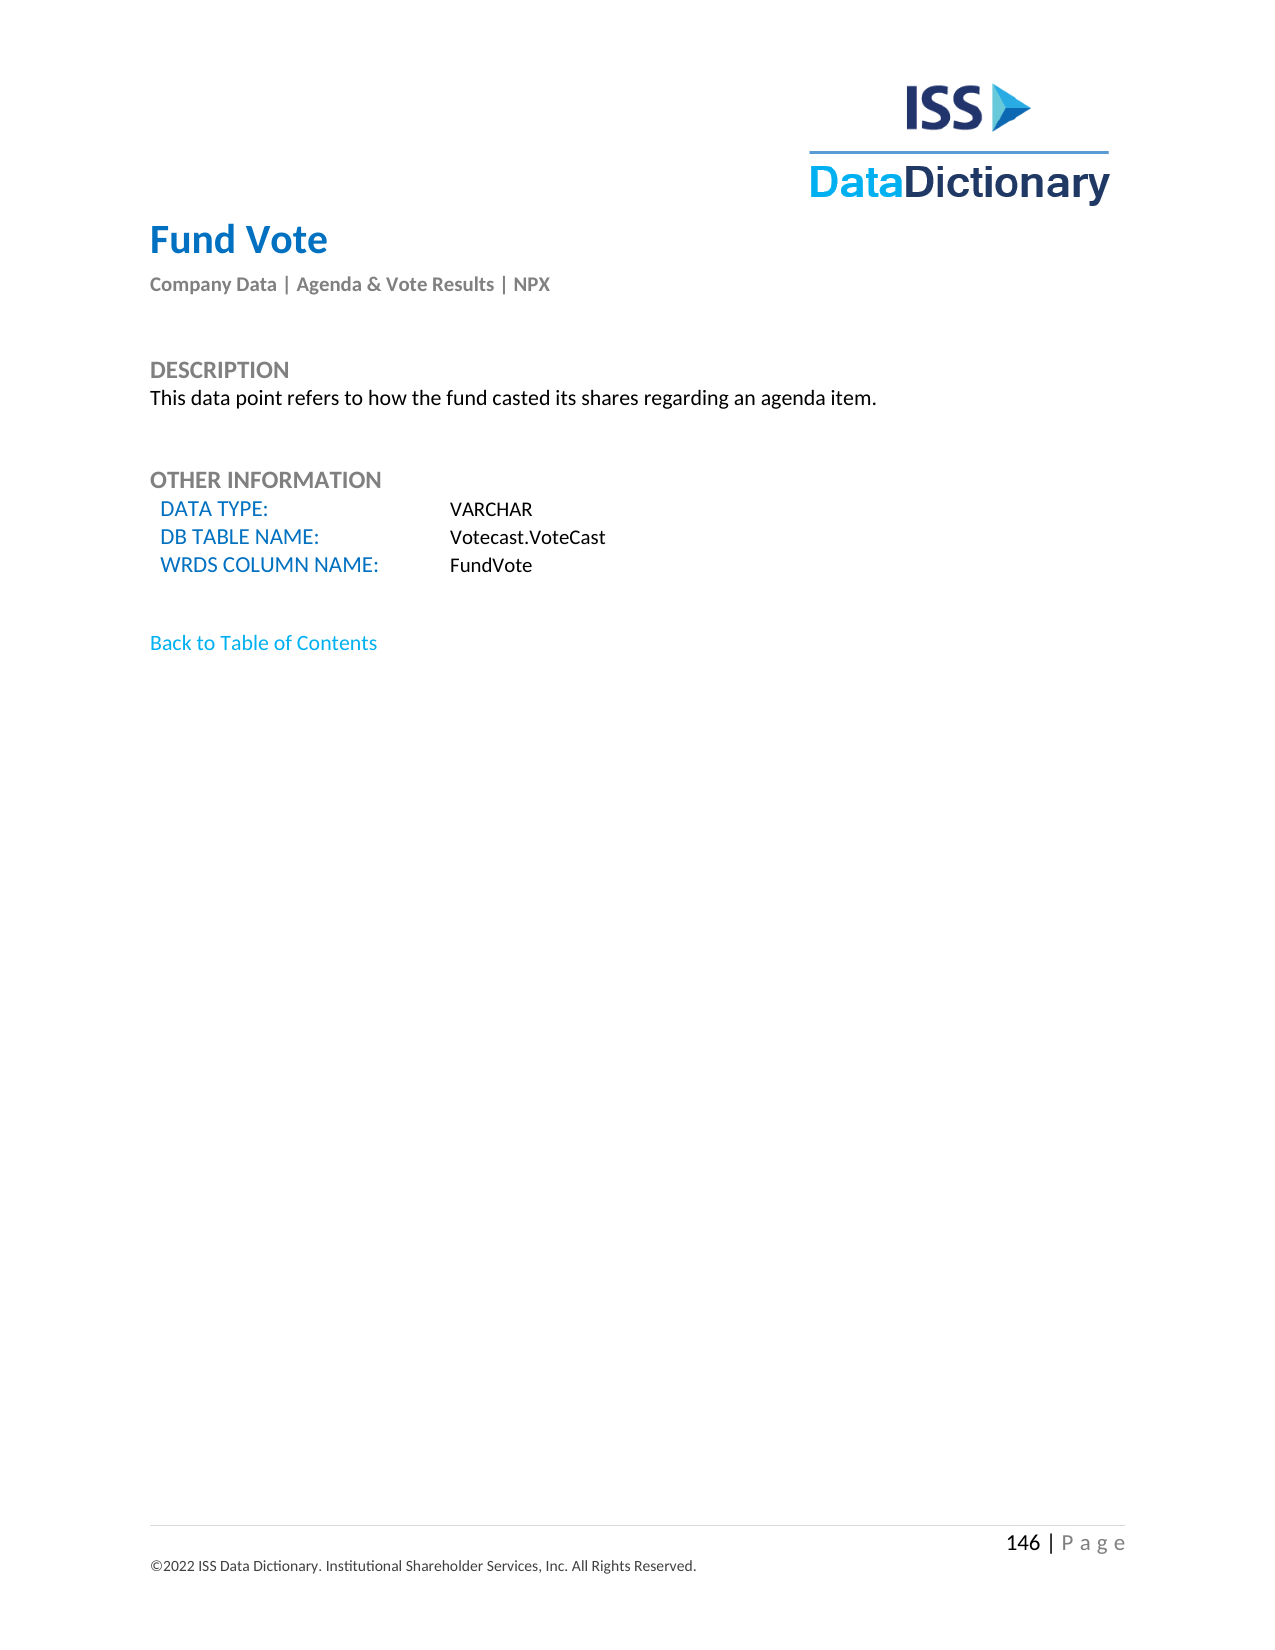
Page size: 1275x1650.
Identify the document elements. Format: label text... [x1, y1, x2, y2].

subtitle Fund Vote [150, 213, 1125, 264]
picture [795, 75, 1125, 213]
text Back to Table of Contents [150, 629, 1125, 656]
text DATA TYPE: VARCHAR [150, 494, 1125, 522]
text This data point refers to how the fund casted its shares regarding an agenda item. [150, 384, 1125, 411]
text WRDS COLUMN NAME: FundVote [150, 550, 1125, 578]
text OTHER INFORMATION [150, 464, 1125, 494]
text Company Data | Agenda & Vote Results | NPX [150, 271, 1125, 329]
text DB TABLE NAME: Votecast.VoteCast [150, 522, 1125, 550]
text DESCRIPTION [150, 354, 1125, 384]
